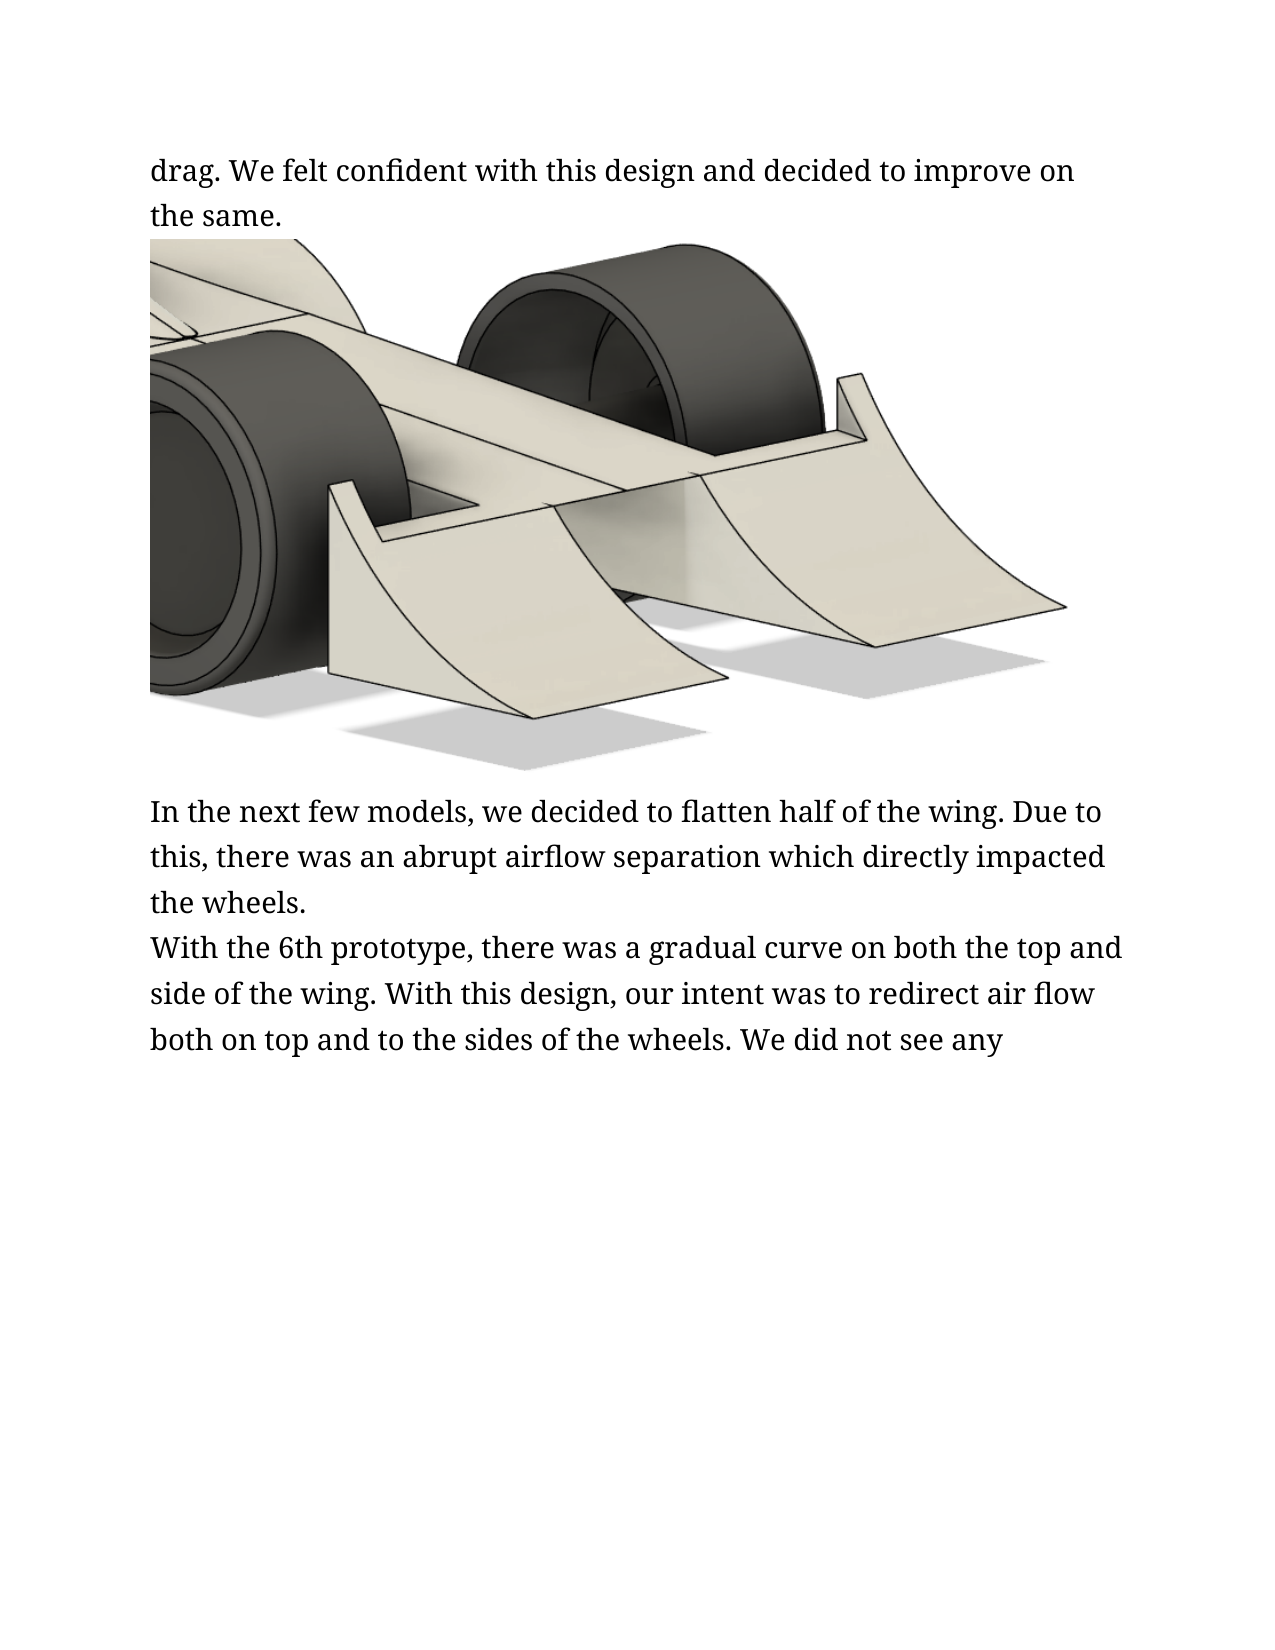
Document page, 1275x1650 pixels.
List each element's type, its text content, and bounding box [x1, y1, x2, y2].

text In the next few models, we decided to flatten half of the wing. Due to this, there was an abrupt airflow separation which directly impacted the wheels. [150, 791, 1125, 922]
text With the 6th prototype, there was a gradual curve on both the top and side of the wing. With this design, our intent was to redirect air flow both on top and to the sides of the wheels. We did not see any significant change due to this addition and did not pursue it. [150, 928, 1125, 1059]
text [150, 150, 1125, 239]
picture [150, 239, 1125, 787]
